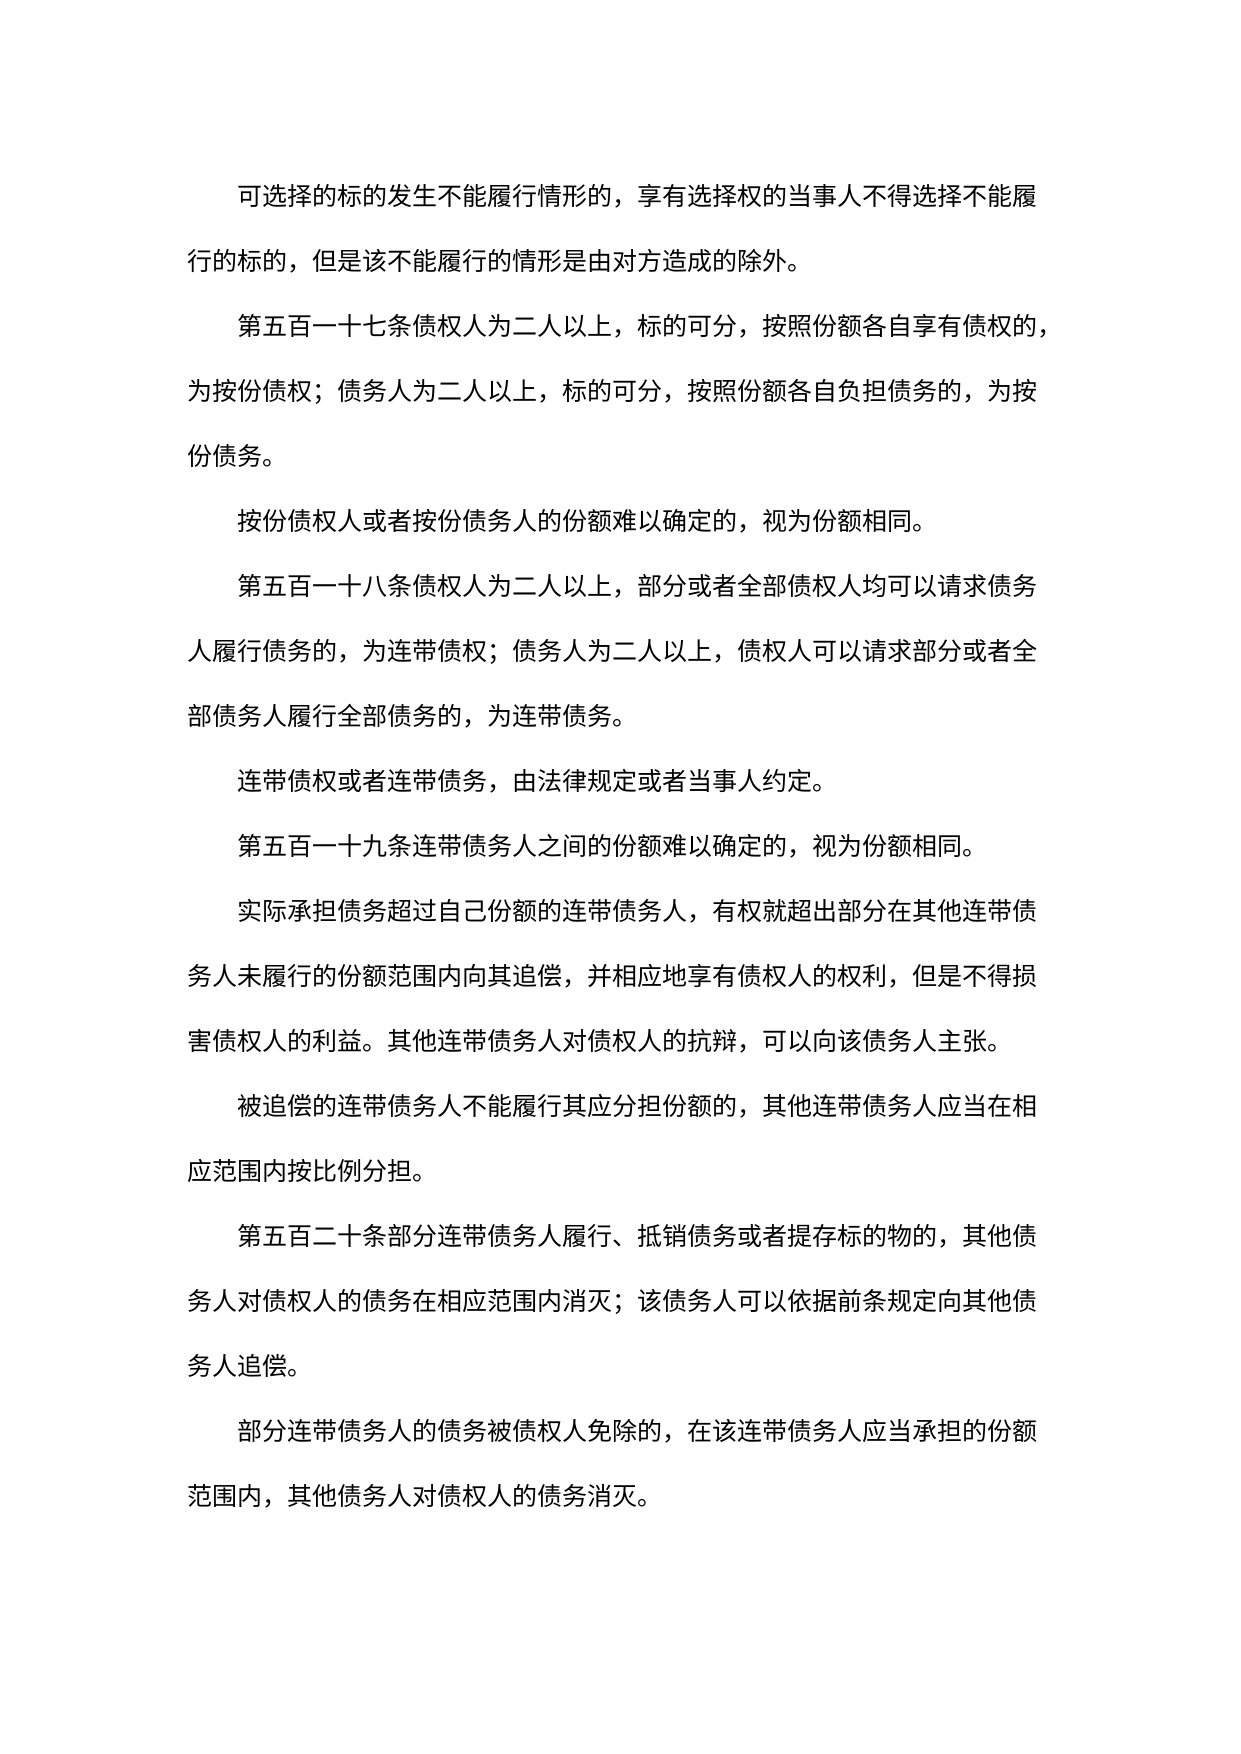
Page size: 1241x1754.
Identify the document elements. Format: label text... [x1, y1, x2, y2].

text 第五百一十九条连带债务人之间的份额难以确定的，视为份额相同。 [187, 812, 1053, 877]
text 实际承担债务超过自己份额的连带债务人，有权就超出部分在其他连带债务人未履行的份额范围内向其追偿，并相应地享有债权人的权利，但是不得损害债权人的利益。其他连带债务人对债权人的抗辩，可以向该债务人主张。 [187, 877, 1053, 1072]
text 第五百二十条部分连带债务人履行、抵销债务或者提存标的物的，其他债务人对债权人的债务在相应范围内消灭；该债务人可以依据前条规定向其他债务人追偿。 [187, 1202, 1053, 1397]
text 第五百一十八条债权人为二人以上，部分或者全部债权人均可以请求债务人履行债务的，为连带债权；债务人为二人以上，债权人可以请求部分或者全部债务人履行全部债务的，为连带债务。 [187, 552, 1053, 747]
text 第五百一十七条债权人为二人以上，标的可分，按照份额各自享有债权的，为按份债权；债务人为二人以上，标的可分，按照份额各自负担债务的，为按份债务。 [187, 292, 1053, 487]
text 部分连带债务人的债务被债权人免除的，在该连带债务人应当承担的份额范围内，其他债务人对债权人的债务消灭。 [187, 1397, 1053, 1527]
text 按份债权人或者按份债务人的份额难以确定的，视为份额相同。 [187, 487, 1053, 552]
text 被追偿的连带债务人不能履行其应分担份额的，其他连带债务人应当在相应范围内按比例分担。 [187, 1072, 1053, 1202]
text 连带债权或者连带债务，由法律规定或者当事人约定。 [187, 747, 1053, 812]
text 可选择的标的发生不能履行情形的，享有选择权的当事人不得选择不能履行的标的，但是该不能履行的情形是由对方造成的除外。 [187, 162, 1053, 292]
